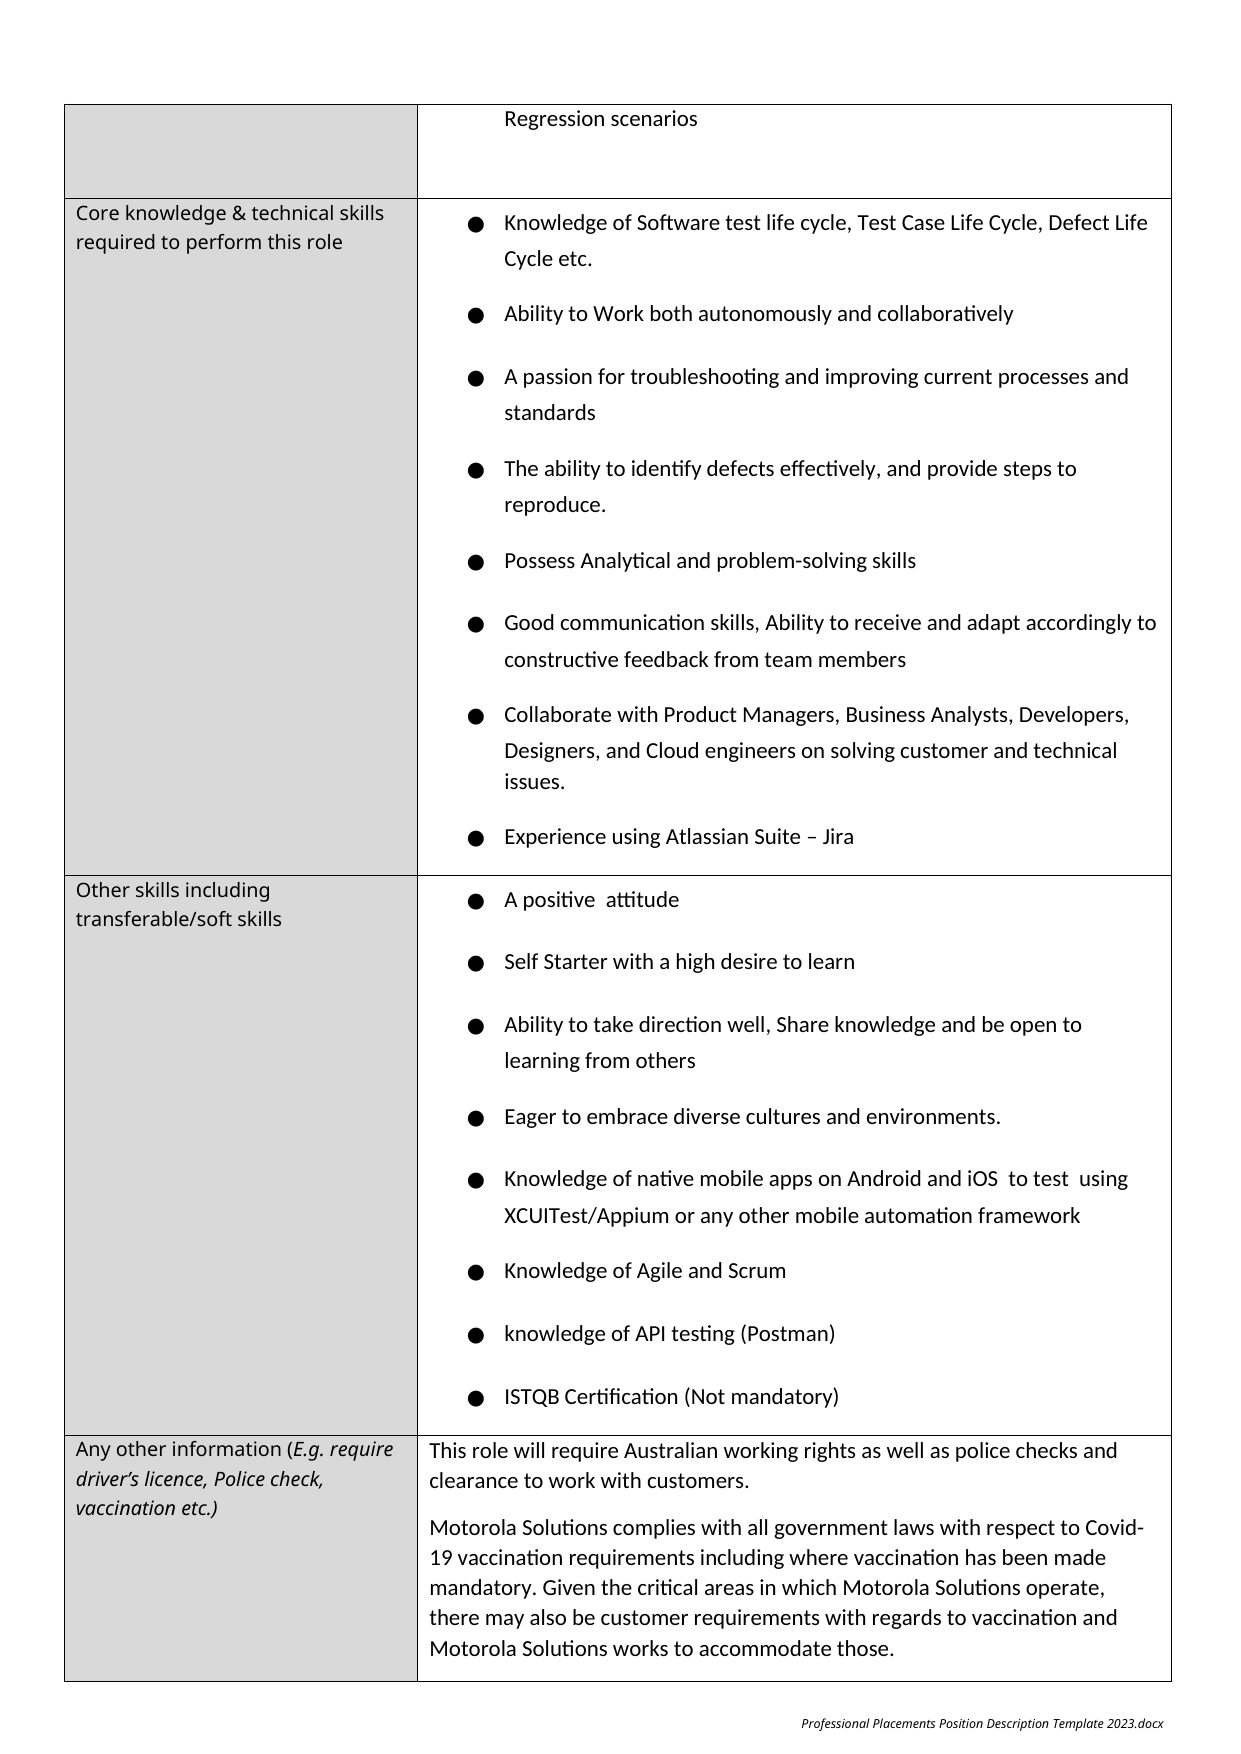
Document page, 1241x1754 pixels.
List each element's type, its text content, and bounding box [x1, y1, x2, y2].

table_cell Other skills including transferable/soft skills [65, 876, 417, 1435]
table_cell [65, 105, 417, 198]
table_cell A positive attitude Self Starter with a high desire to learn Ability to take direction well, Share knowledge and be open to learning from others Eager to embrace diverse cultures and environments. Knowledge of native mobile apps on Android and iOS to test using XCUITest/Appium or any other mobile automation framework Knowledge of Agile and Scrum knowledge of API testing (Postman) ISTQB Certification (Not mandatory) [418, 876, 1171, 1435]
table_cell Any other information (E.g. require driver’s licence, Police check, vaccination etc.) [65, 1436, 417, 1681]
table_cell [418, 105, 1171, 198]
table_cell Knowledge of Software test life cycle, Test Case Life Cycle, Defect Life Cycle etc. Ability to Work both autonomously and collaboratively A passion for troubleshooting and improving current processes and standards The ability to identify defects effectively, and provide steps to reproduce. Possess Analytical and problem-solving skills Good communication skills, Ability to receive and adapt accordingly to constructive feedback from team members Collaborate with Product Managers, Business Analysts, Developers, Designers, and Cloud engineers on solving customer and technical issues. Experience using Atlassian Suite – Jira [418, 199, 1171, 875]
table_cell Core knowledge & technical skills required to perform this role [65, 199, 417, 875]
table_cell This role will require Australian working rights as well as police checks and clearance to work with customers. Motorola Solutions complies with all government laws with respect to Covid-19 vaccination requirements including where vaccination has been made mandatory. Given the critical areas in which Motorola Solutions operate, there may also be customer requirements with regards to vaccination and Motorola Solutions works to accommodate those. [418, 1436, 1171, 1681]
